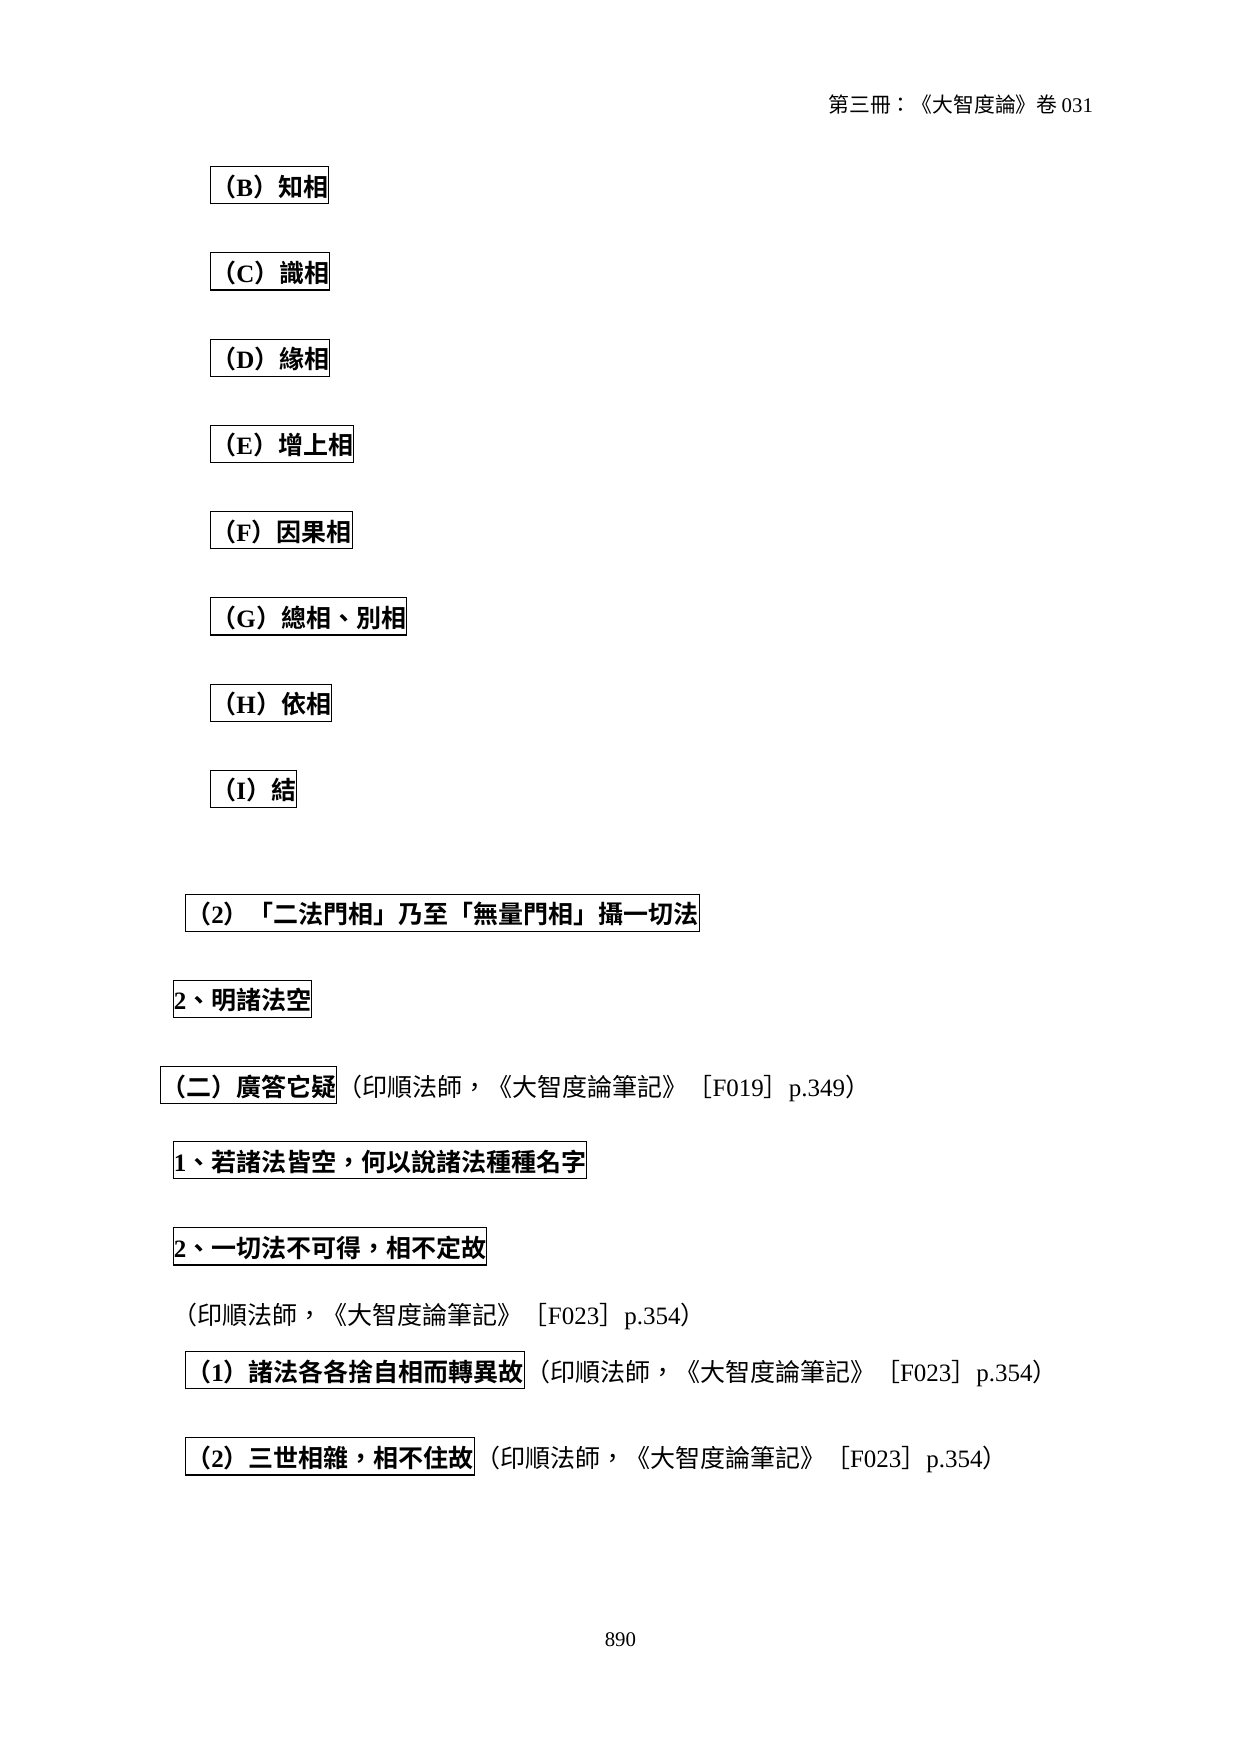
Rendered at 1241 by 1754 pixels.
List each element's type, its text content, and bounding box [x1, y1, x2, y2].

text （2）三世相雜，相不住故（印順法師，《大智度論筆記》［F023］p.354） [185, 1419, 1092, 1494]
text （D）緣相 [210, 320, 1092, 395]
text （F）因果相 [210, 493, 1092, 568]
text （二）廣答它疑（印順法師，《大智度論筆記》［F019］p.349） [160, 1048, 1092, 1123]
text （1）諸法各各捨自相而轉異故（印順法師，《大智度論筆記》［F023］p.354） [185, 1333, 1092, 1408]
text （G）總相、別相 [210, 579, 1092, 654]
text 1、若諸法皆空，何以說諸法種種名字 [173, 1123, 1092, 1198]
text 2、明諸法空 [173, 961, 1092, 1036]
text （H）依相 [210, 665, 1092, 740]
text （E）增上相 [210, 406, 1092, 481]
text （印順法師，《大智度論筆記》［F023］p.354） [173, 1295, 1092, 1333]
text （2）「二法門相」乃至「無量門相」攝一切法 [185, 875, 1092, 950]
text （B）知相 [210, 148, 1092, 223]
text （I）結 [210, 751, 1092, 826]
text 2、一切法不可得，相不定故 [173, 1209, 1092, 1284]
text （C）識相 [210, 234, 1092, 309]
